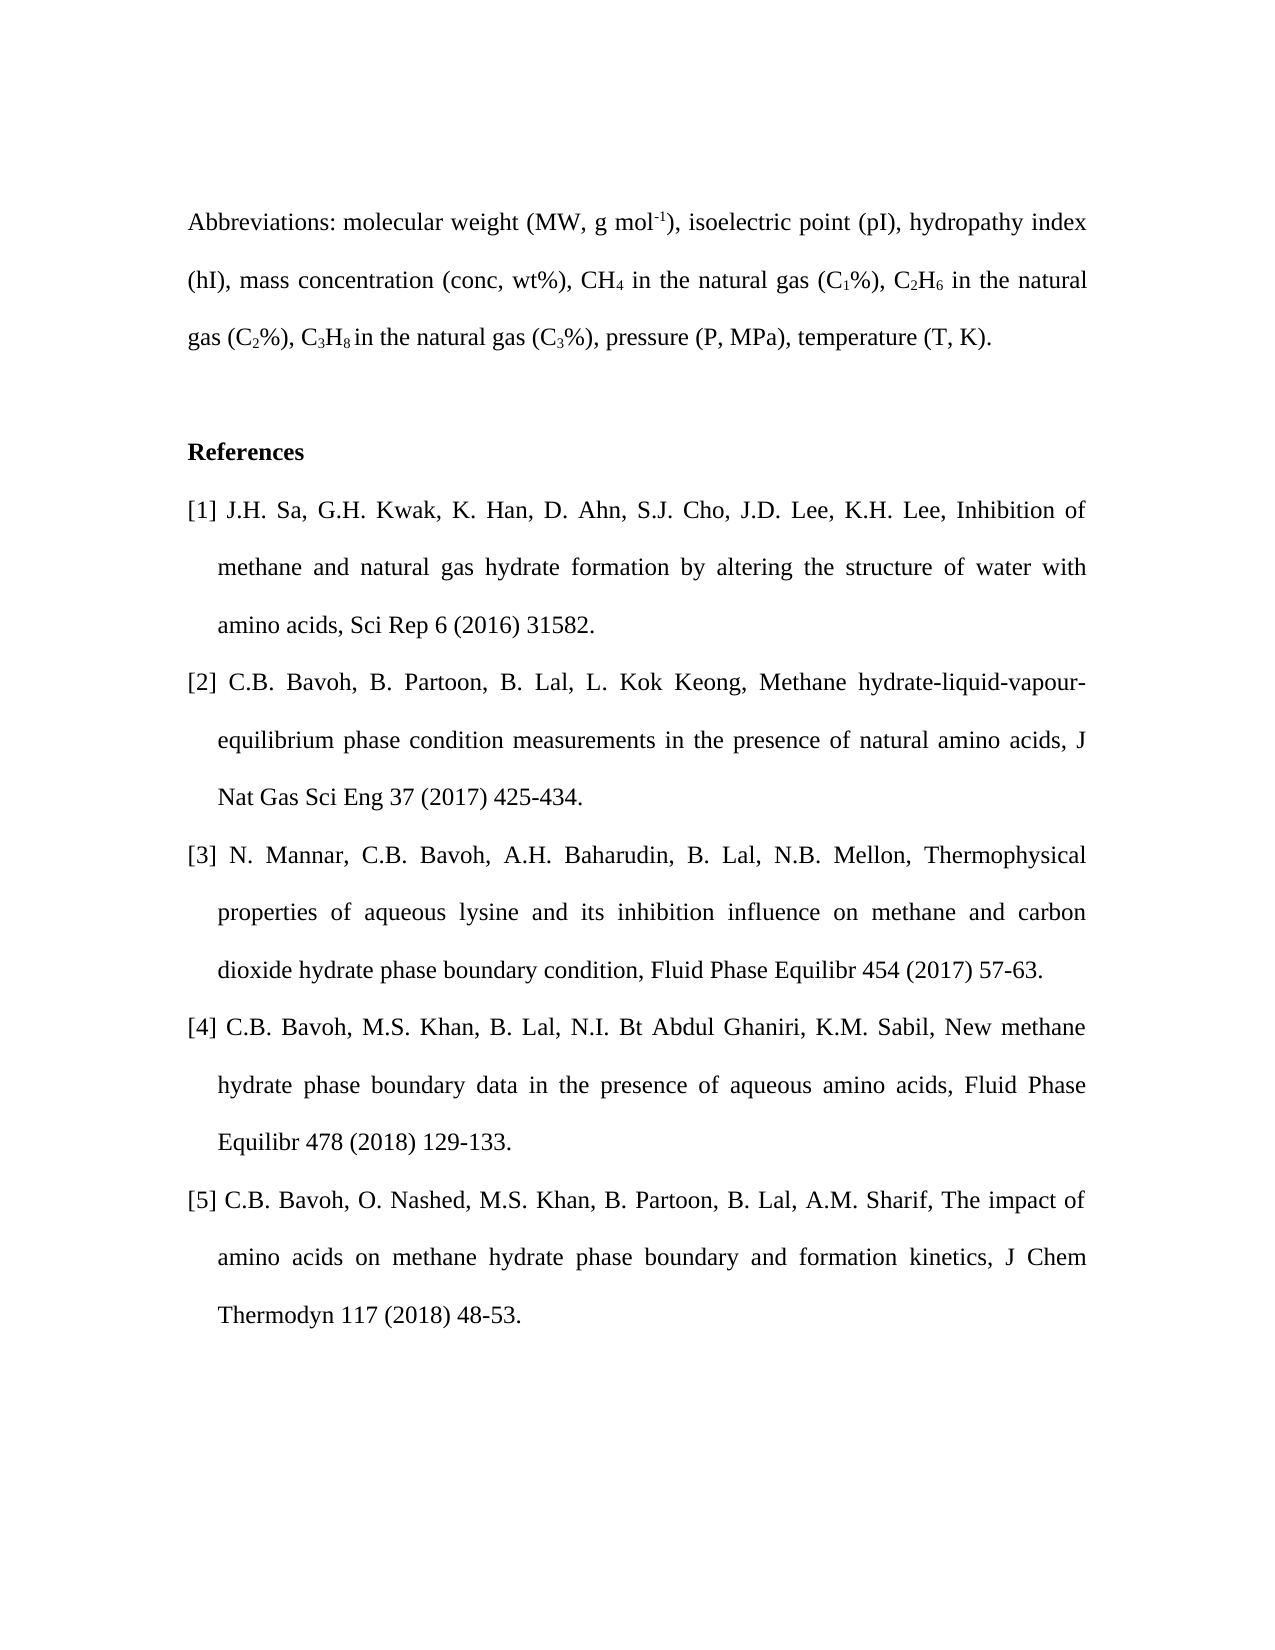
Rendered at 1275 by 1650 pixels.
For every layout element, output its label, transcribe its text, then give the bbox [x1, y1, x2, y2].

text [3] N. Mannar, C.B. Bavoh, A.H. Baharudin, B. Lal, N.B. Mellon, Thermophysical properties of aqueous lysine and its inhibition influence on methane and carbon dioxide hydrate phase boundary condition, Fluid Phase Equilibr 454 (2017) 57-63. [187, 840, 1087, 984]
text [5] C.B. Bavoh, O. Nashed, M.S. Khan, B. Partoon, B. Lal, A.M. Sharif, The impact of amino acids on methane hydrate phase boundary and formation kinetics, J Chem Thermodyn 117 (2018) 48-53. [187, 1185, 1087, 1329]
text [1] J.H. Sa, G.H. Kwak, K. Han, D. Ahn, S.J. Cho, J.D. Lee, K.H. Lee, Inhibition of methane and natural gas hydrate formation by altering the structure of water with amino acids, Sci Rep 6 (2016) 31582. [187, 495, 1087, 639]
text [4] C.B. Bavoh, M.S. Khan, B. Lal, N.I. Bt Abdul Ghaniri, K.M. Sabil, New methane hydrate phase boundary data in the presence of aqueous amino acids, Fluid Phase Equilibr 478 (2018) 129-133. [187, 1012, 1087, 1156]
text Abbreviations: molecular weight (MW, g mol-1), isoelectric point (pI), hydropathy index (hI), mass concentration (conc, wt%), CH4 in the natural gas (C1%), C2H6 in the natural gas (C2%), C3H8 in the natural gas (C3%), pressure (P, MPa), temperature (T, K). [187, 207, 1087, 351]
text References [187, 437, 1087, 466]
text [2] C.B. Bavoh, B. Partoon, B. Lal, L. Kok Keong, Methane hydrate-liquid-vapour-equilibrium phase condition measurements in the presence of natural amino acids, J Nat Gas Sci Eng 37 (2017) 425-434. [187, 667, 1087, 811]
